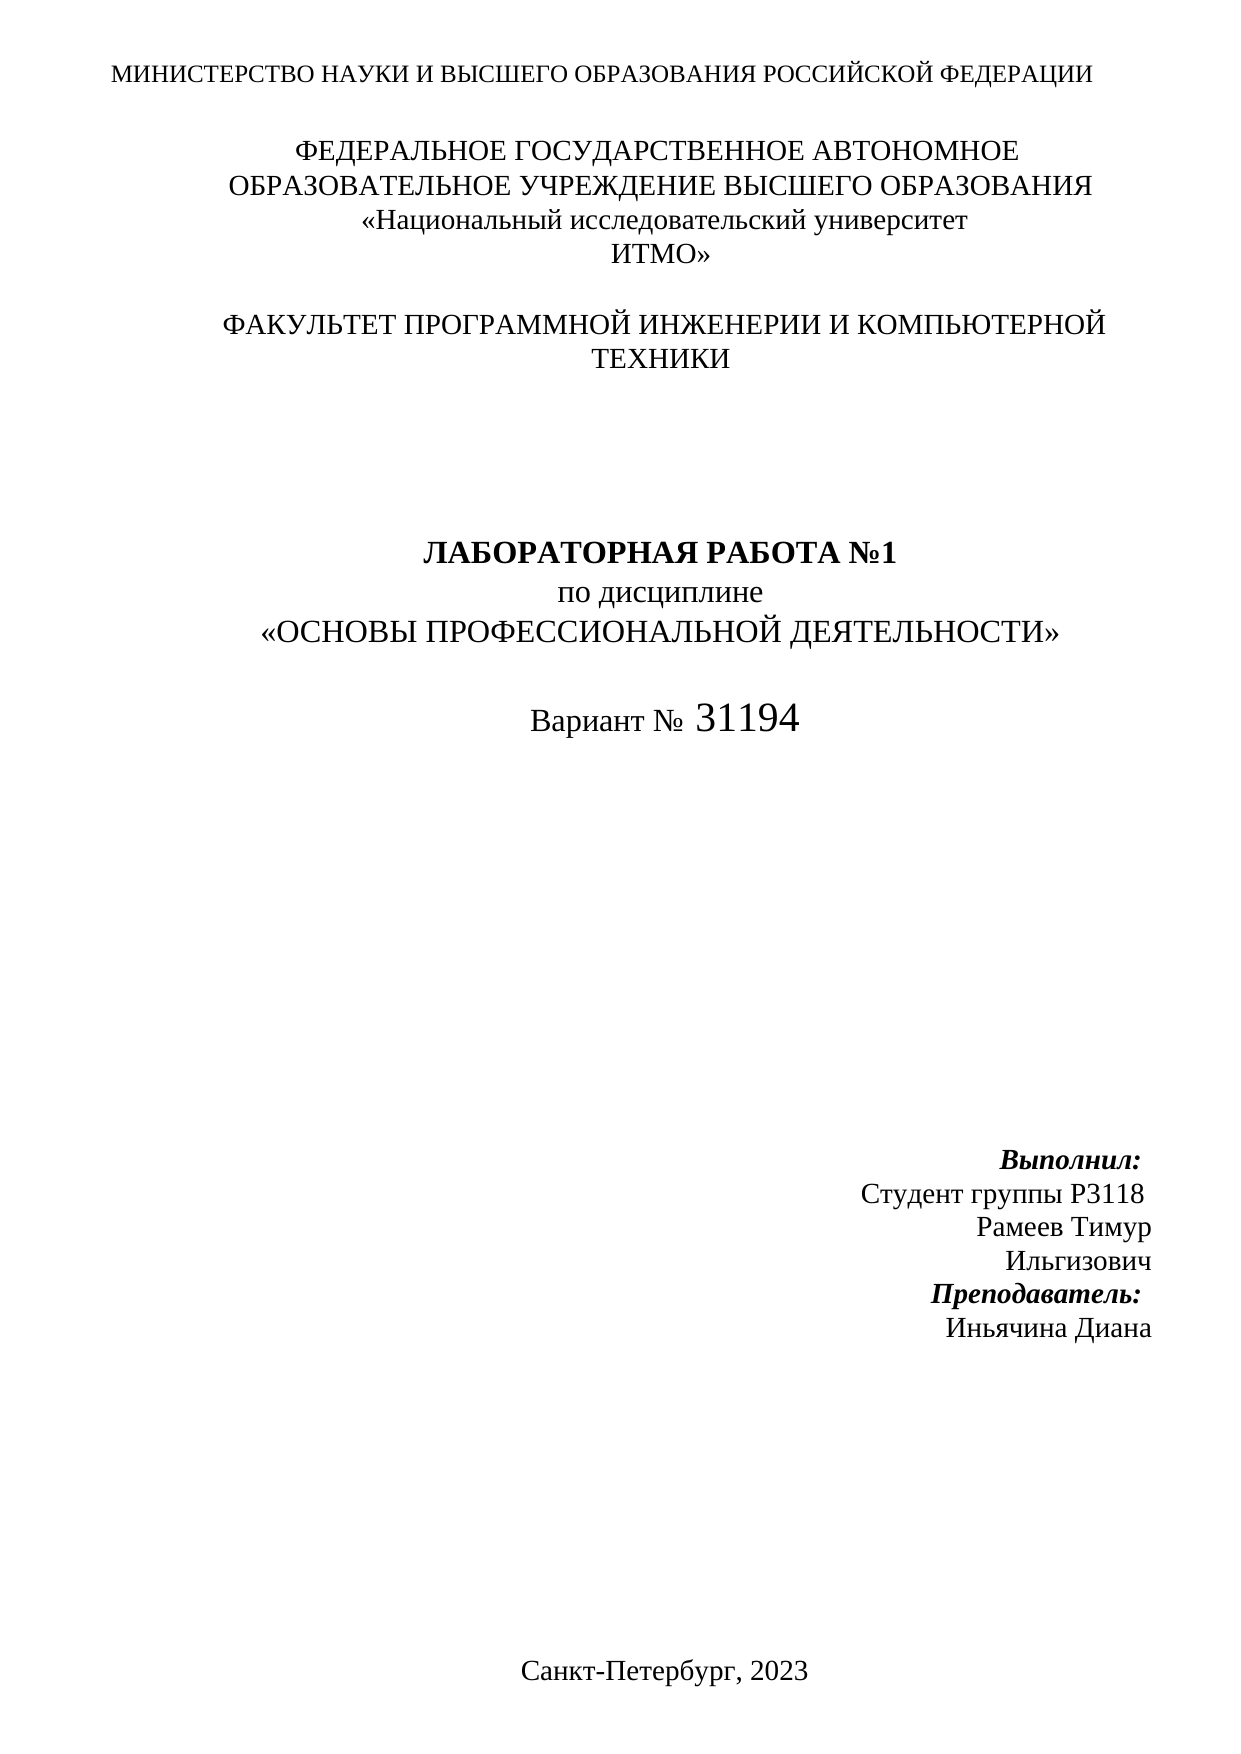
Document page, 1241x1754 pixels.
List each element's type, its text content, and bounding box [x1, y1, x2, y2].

text по дисциплине [177, 573, 1152, 610]
text ФАКУЛЬТЕТ ПРОГРАММНОЙ ИНЖЕНЕРИИ И КОМПЬЮТЕРНОЙ ТЕХНИКИ [177, 307, 1152, 374]
text Иньячина Диана [177, 1310, 1152, 1344]
text Вариант № 31194 [177, 692, 1152, 740]
text «ОСНОВЫ ПРОФЕССИОНАЛЬНОЙ ДЕЯТЕЛЬНОСТИ» [177, 612, 1152, 649]
text Выполнил: [177, 1142, 1152, 1176]
text ОБРАЗОВАТЕЛЬНОЕ УЧРЕЖДЕНИЕ ВЫСШЕГО ОБРАЗОВАНИЯ [177, 168, 1152, 202]
text Преподаватель: [177, 1277, 1152, 1310]
text Рамеев Тимур [177, 1209, 1152, 1243]
text МИНИСТЕРСТВО НАУКИ И ВЫСШЕГО ОБРАЗОВАНИЯ РОССИЙСКОЙ ФЕДЕРАЦИИ [59, 59, 1152, 88]
text «Национальный исследовательский университет ИТМО» [333, 202, 996, 269]
text ЛАБОРАТОРНАЯ РАБОТА №1 [177, 533, 1152, 571]
text ФЕДЕРАЛЬНОЕ ГОСУДАРСТВЕННОЕ АВТОНОМНОЕ [177, 133, 1152, 167]
text Ильгизович [177, 1243, 1152, 1277]
text Студент группы P3118 [177, 1176, 1152, 1209]
